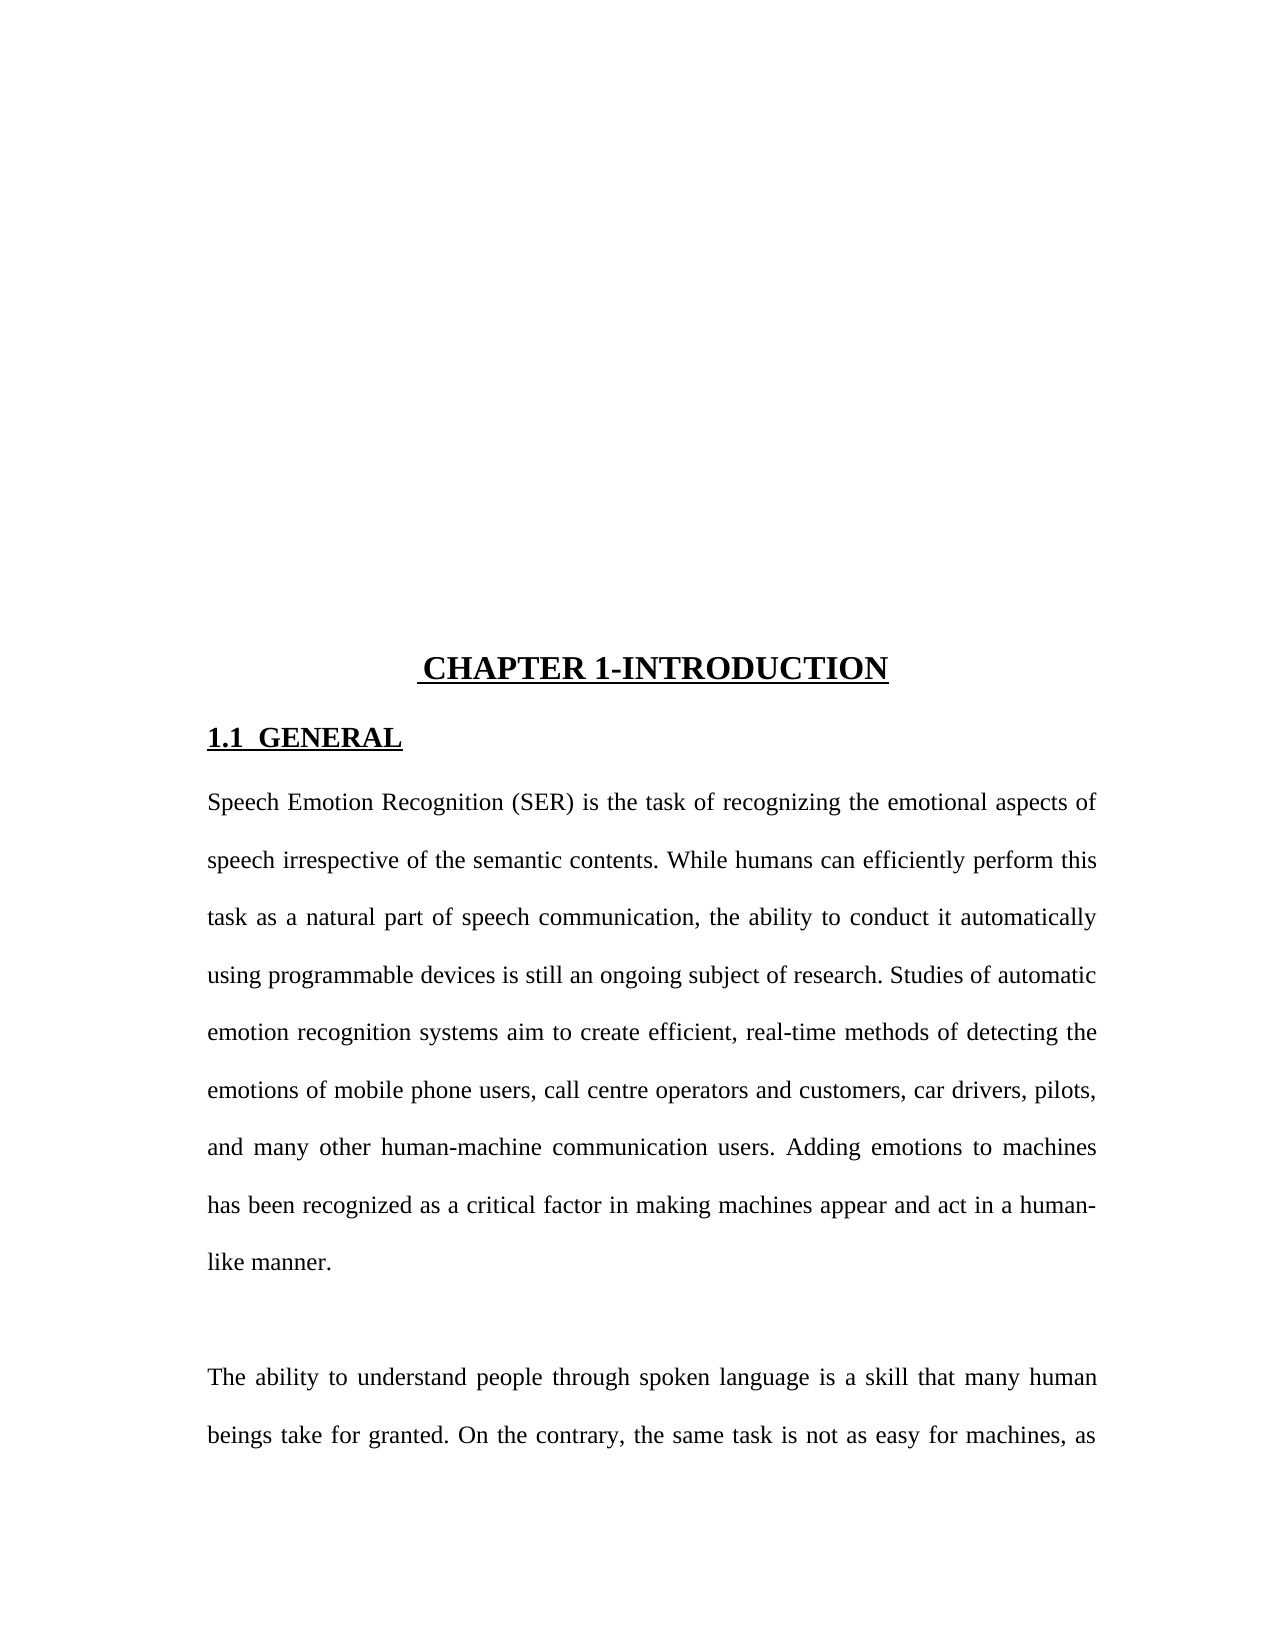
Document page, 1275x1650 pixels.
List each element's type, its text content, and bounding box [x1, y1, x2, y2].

subtitle CHAPTER 1-INTRODUCTION [207, 648, 1098, 687]
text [207, 1362, 1098, 1448]
text Speech Emotion Recognition (SER) is the task of recognizing the emotional aspects of speech irrespective of the semantic contents. While humans can efficiently perform this task as a natural part of speech communication, the ability to conduct it automatically using programmable devices is still an ongoing subject of research. Studies of automatic emotion recognition systems aim to create efficient, real-time methods of detecting the emotions of mobile phone users, call centre operators and customers, car drivers, pilots, and many other human-machine communication users. Adding emotions to machines has been recognized as a critical factor in making machines appear and act in a human-like manner. [207, 787, 1098, 1276]
text 1.1 GENERAL [207, 720, 1098, 754]
